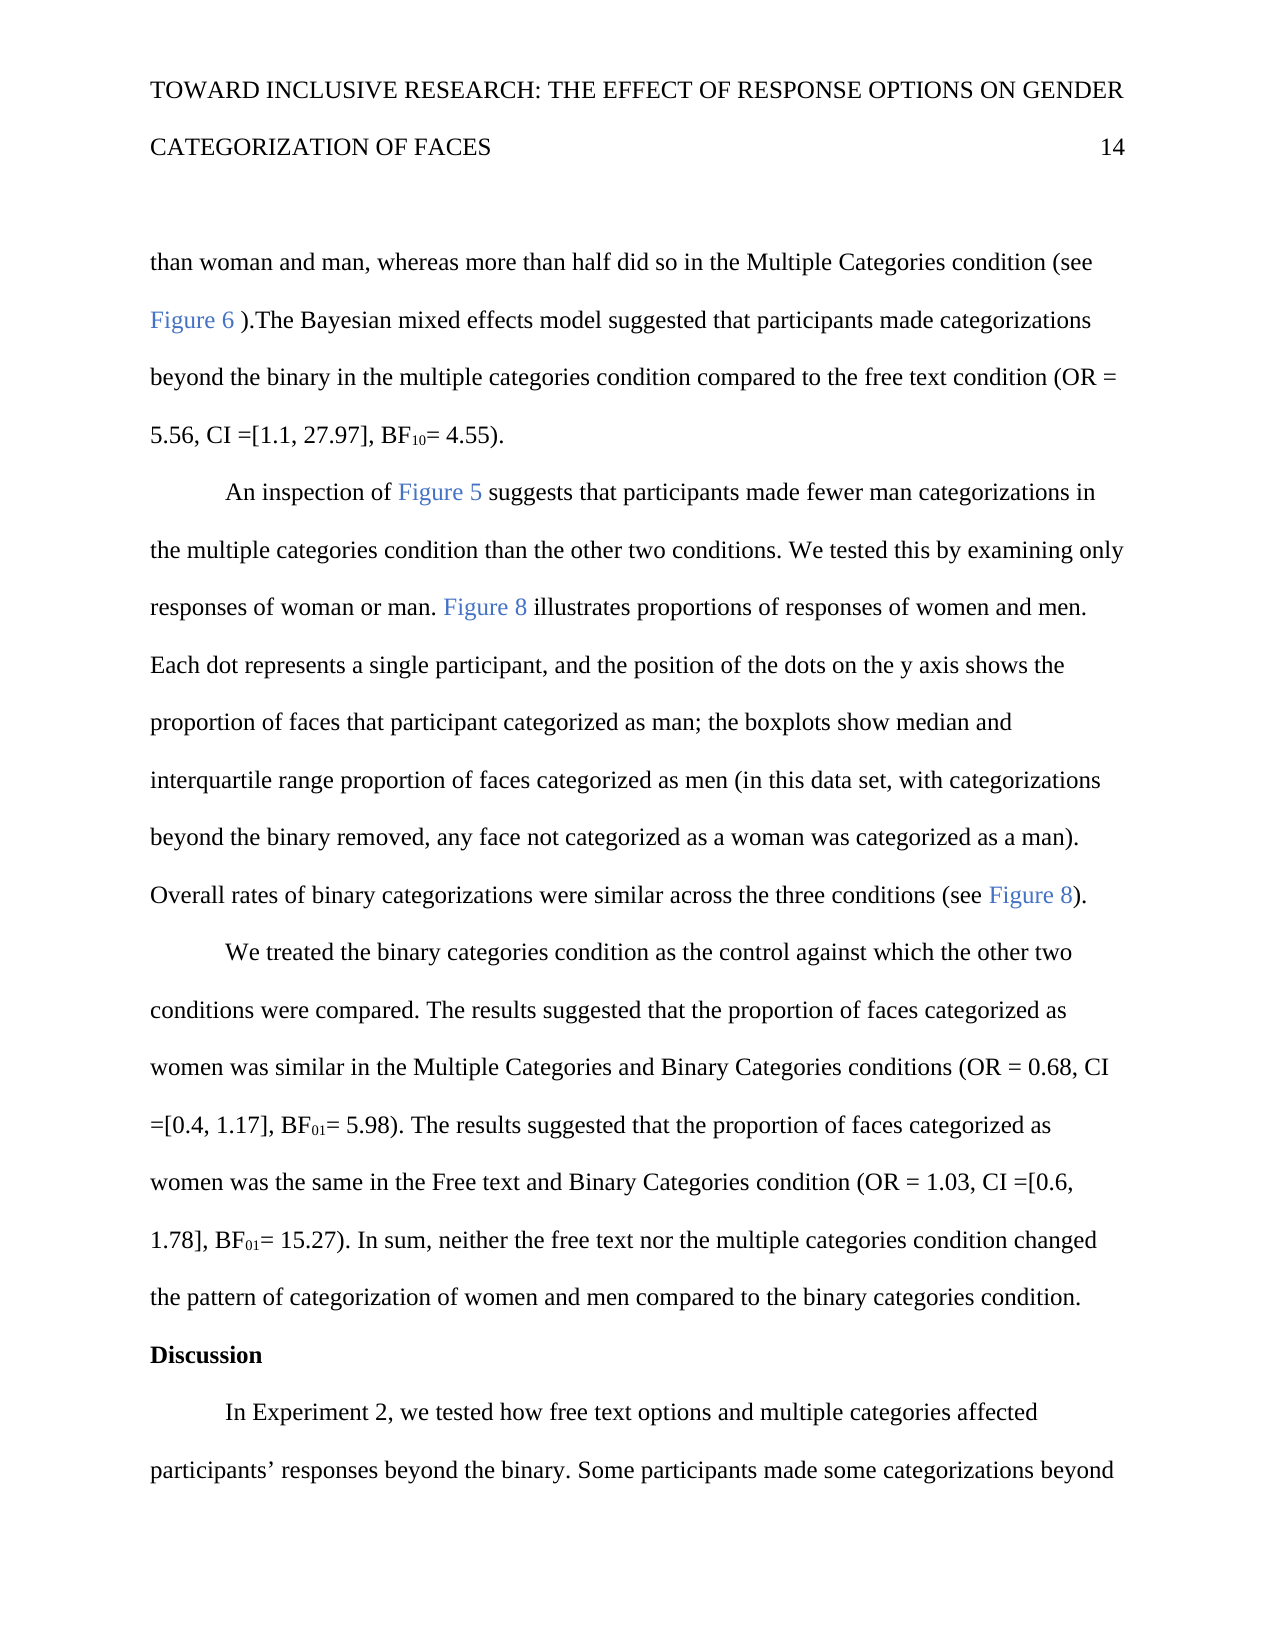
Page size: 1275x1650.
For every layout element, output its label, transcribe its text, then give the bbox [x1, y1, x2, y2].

text We treated the binary categories condition as the control against which the other two conditions were compared. The results suggested that the proportion of faces categorized as women was similar in the Multiple Categories and Binary Categories conditions (OR = 0.68, CI =[0.4, 1.17], BF01= 5.98). The results suggested that the proportion of faces categorized as women was the same in the Free text and Binary Categories condition (OR = 1.03, CI =[0.6, 1.78], BF01= 15.27). In sum, neither the free text nor the multiple categories condition changed the pattern of categorization of women and men compared to the binary categories condition. [150, 937, 1125, 1311]
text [150, 1397, 1125, 1484]
subtitle Discussion [150, 1340, 1125, 1369]
text An inspection of Figure 5 suggests that participants made fewer man categorizations in the multiple categories condition than the other two conditions. We tested this by examining only responses of woman or man. Figure 8 illustrates proportions of responses of women and men. Each dot represents a single participant, and the position of the dots on the y axis shows the proportion of faces that participant categorized as man; the boxplots show median and interquartile range proportion of faces categorized as men (in this data set, with categorizations beyond the binary removed, any face not categorized as a woman was categorized as a man). Overall rates of binary categorizations were similar across the three conditions (see Figure 8). [150, 477, 1125, 909]
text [150, 247, 1125, 449]
